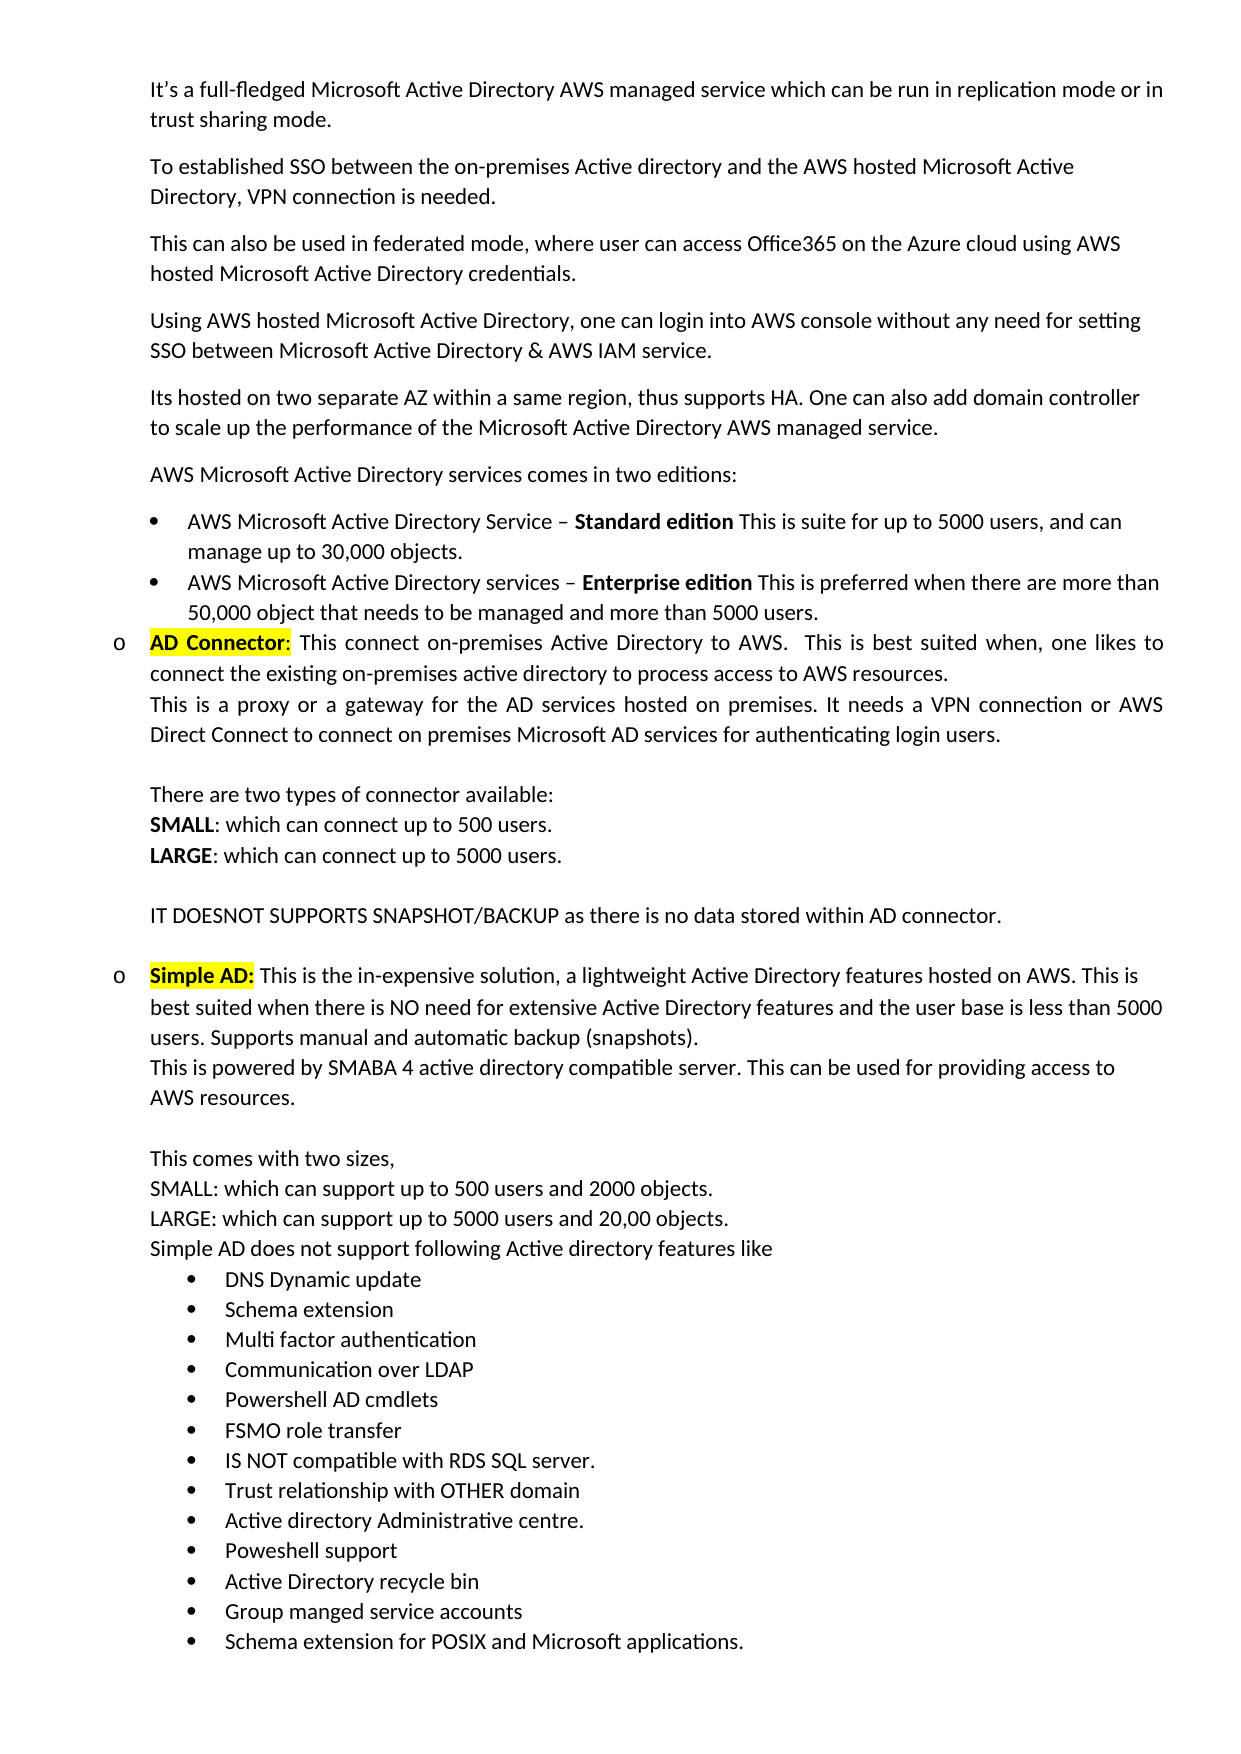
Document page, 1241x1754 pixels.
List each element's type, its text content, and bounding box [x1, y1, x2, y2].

list Simple AD: This is the in-expensive solution, a lightweight Active Directory features hosted on AWS. This is best suited when there is NO need for extensive Active Directory features and the user base is less than 5000 users. Supports manual and automatic backup (snapshots). [112, 962, 1165, 1051]
list IS NOT compatible with RDS SQL server. [187, 1446, 1165, 1474]
list IT DOESNOT SUPPORTS SNAPSHOT/BACKUP as there is no data stored within AD connector. [150, 901, 1165, 929]
list There are two types of connector available: [150, 780, 1165, 808]
list Active directory Administrative centre. [187, 1506, 1165, 1534]
list Simple AD does not support following Active directory features like [150, 1234, 1165, 1263]
list Powershell AD cmdlets [187, 1386, 1165, 1414]
list Trust relationship with OTHER domain [187, 1476, 1165, 1504]
list LARGE: which can support up to 5000 users and 20,00 objects. [150, 1204, 1165, 1232]
list Schema extension [187, 1295, 1165, 1323]
list This is a proxy or a gateway for the AD services hosted on premises. It needs a VPN connection or AWS Direct Connect to connect on premises Microsoft AD services for authenticating login users. [150, 690, 1165, 748]
list Poweshell support [187, 1537, 1165, 1565]
list LARGE: which can connect up to 5000 users. [150, 841, 1165, 869]
list Communication over LDAP [187, 1355, 1165, 1383]
text To established SSO between the on-premises Active directory and the AWS hosted Microsoft Active Directory, VPN connection is needed. [150, 152, 1165, 210]
list AWS Microsoft Active Directory Service – Standard edition This is suite for up to 5000 users, and can manage up to 30,000 objects. [150, 507, 1165, 566]
list This comes with two sizes, [150, 1144, 1165, 1172]
list Group manged service accounts [187, 1597, 1165, 1625]
text AWS Microsoft Active Directory services comes in two editions: [150, 460, 1165, 488]
list Active Directory recycle bin [187, 1567, 1165, 1595]
list DNS Dynamic update [187, 1265, 1165, 1293]
list SMALL: which can support up to 500 users and 2000 objects. [150, 1174, 1165, 1202]
text This can also be used in federated mode, where user can access Office365 on the Azure cloud using AWS hosted Microsoft Active Directory credentials. [150, 229, 1165, 287]
list SMALL: which can connect up to 500 users. [150, 811, 1165, 838]
list FSMO role transfer [187, 1416, 1165, 1444]
text Using AWS hosted Microsoft Active Directory, one can login into AWS console without any need for setting SSO between Microsoft Active Directory & AWS IAM service. [150, 306, 1165, 364]
list This is powered by SMABA 4 active directory compatible server. This can be used for providing access to AWS resources. [150, 1053, 1165, 1112]
text It’s a full-fledged Microsoft Active Directory AWS managed service which can be run in replication mode or in trust sharing mode. [150, 75, 1165, 133]
list AD Connector: This connect on-premises Active Directory to AWS. This is best suited when, one likes to connect the existing on-premises active directory to process access to AWS resources. [112, 628, 1165, 687]
list Multi factor authentication [187, 1325, 1165, 1353]
list AWS Microsoft Active Directory services – Enterprise edition This is preferred when there are more than 50,000 object that needs to be managed and more than 5000 users. [150, 568, 1165, 626]
list Schema extension for POSIX and Microsoft applications. [187, 1627, 1165, 1655]
text Its hosted on two separate AZ within a same region, thus supports HA. One can also add domain controller to scale up the performance of the Microsoft Active Directory AWS managed service. [150, 383, 1165, 442]
